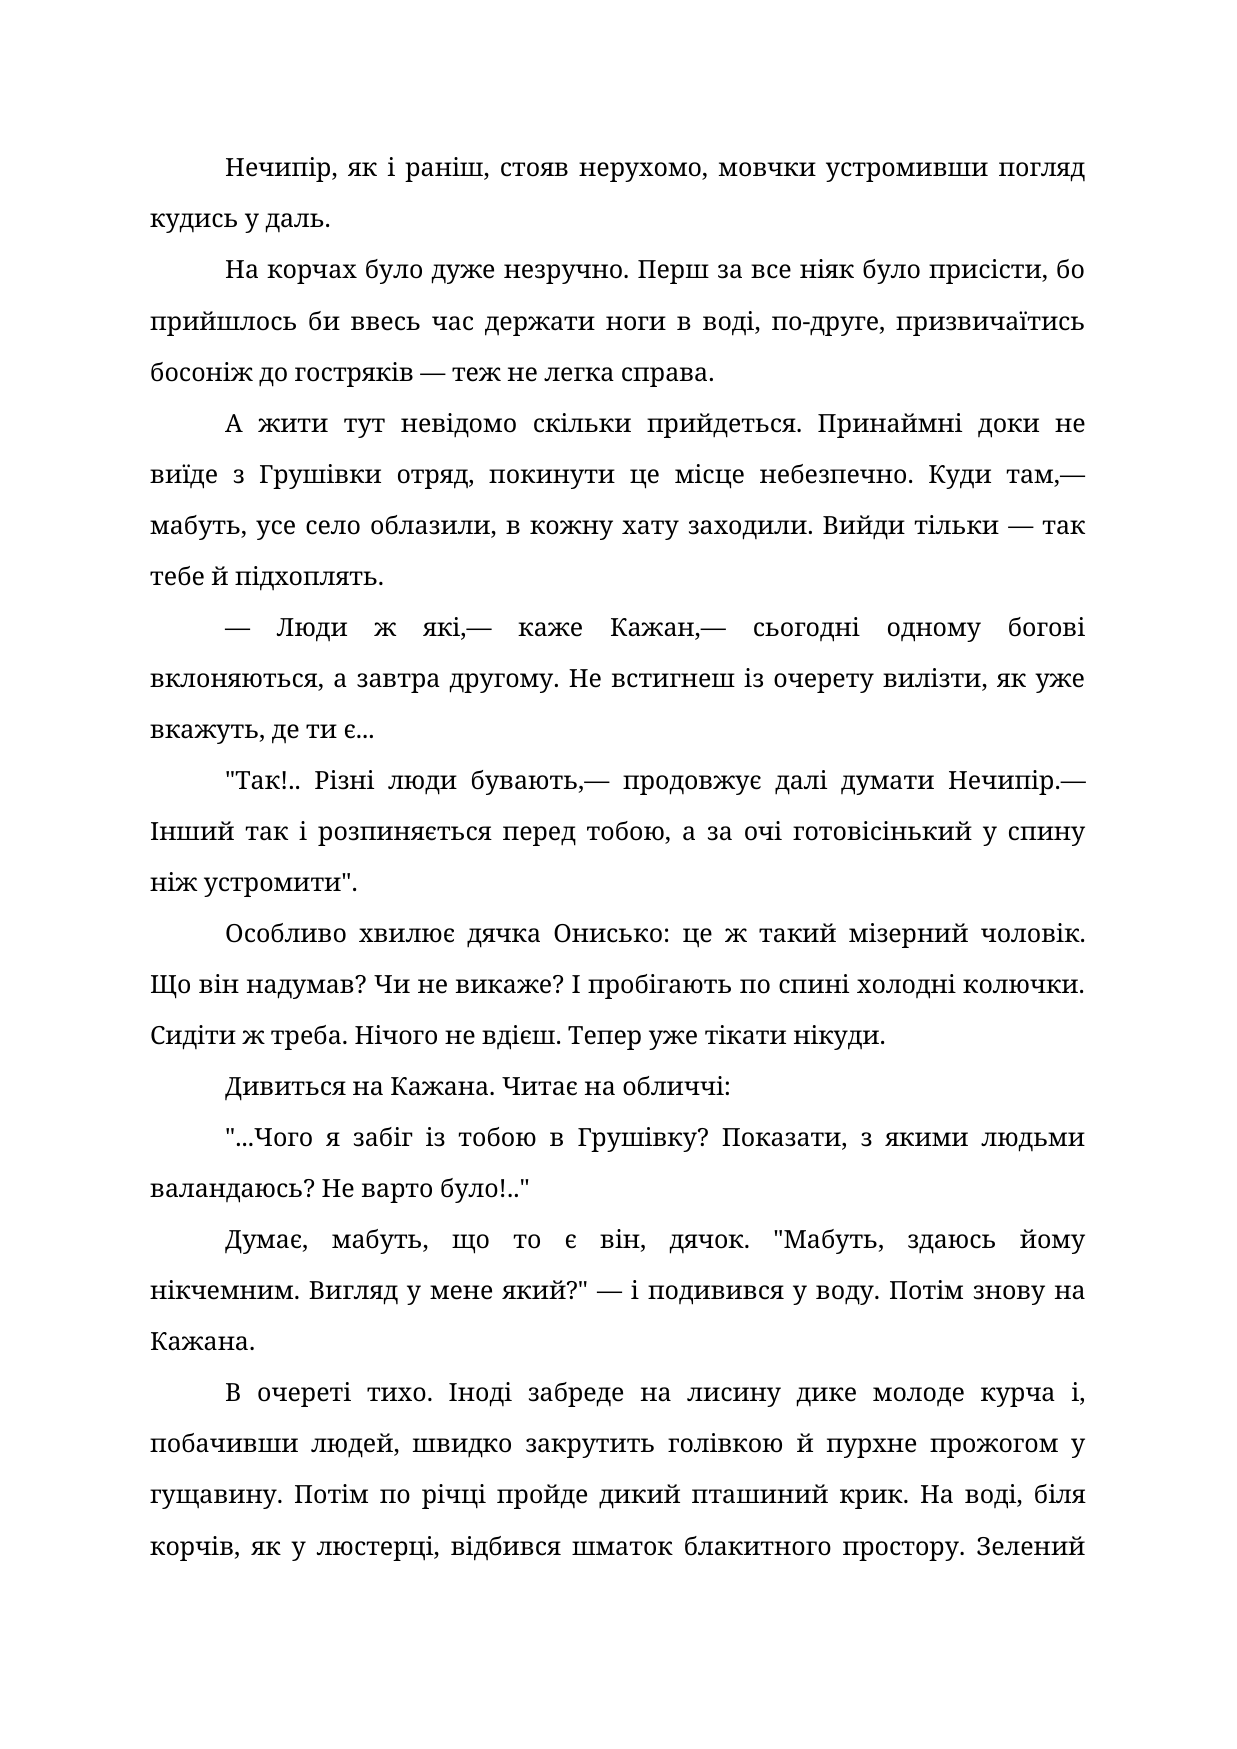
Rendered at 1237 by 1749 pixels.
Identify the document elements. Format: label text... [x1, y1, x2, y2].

text Нечипір, як і раніш, стояв нерухомо, мовчки устромивши погляд кудись у даль. [150, 150, 1086, 235]
text Особливо хвилює дячка Онисько: це ж такий мізерний чоловік. Що він надумав? Чи не викаже? І пробігають по спині холодні колючки. Сидіти ж треба. Нічого не вдієш. Тепер уже тікати нікуди. [150, 916, 1086, 1052]
text На корчах було дуже незручно. Перш за все ніяк було присісти, бо прийшлось би ввесь час держати ноги в воді, по-друге, призвичаїтись босоніж до гостряків — теж не легка справа. [150, 252, 1086, 388]
text "Так!.. Різні люди бувають,— продовжує далі думати Нечипір.— Інший так і розпиняється перед тобою, а за очі готовісінький у спину ніж устромити". [150, 762, 1086, 899]
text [150, 1375, 1086, 1562]
text Думає, мабуть, що то є він, дячок. "Мабуть, здаюсь йому нікчемним. Вигляд у мене який?" — і подивився у воду. Потім знову на Кажана. [150, 1222, 1086, 1358]
text — Люди ж які,— каже Кажан,— сьогодні одному богові вклоняються, а завтра другому. Не встигнеш із очерету вилізти, як уже вкажуть, де ти є... [150, 609, 1086, 746]
text А жити тут невідомо скільки прийдеться. Принаймні доки не виїде з Грушівки отряд, покинути це місце небезпечно. Куди там,— мабуть, усе село облазили, в кожну хату заходили. Вийди тільки — так тебе й підхоплять. [150, 405, 1086, 592]
text Дивиться на Кажана. Читає на обличчі: [150, 1069, 1086, 1103]
text "...Чого я забіг із тобою в Грушівку? Показати, з якими людьми валандаюсь? Не варто було!.." [150, 1120, 1086, 1205]
